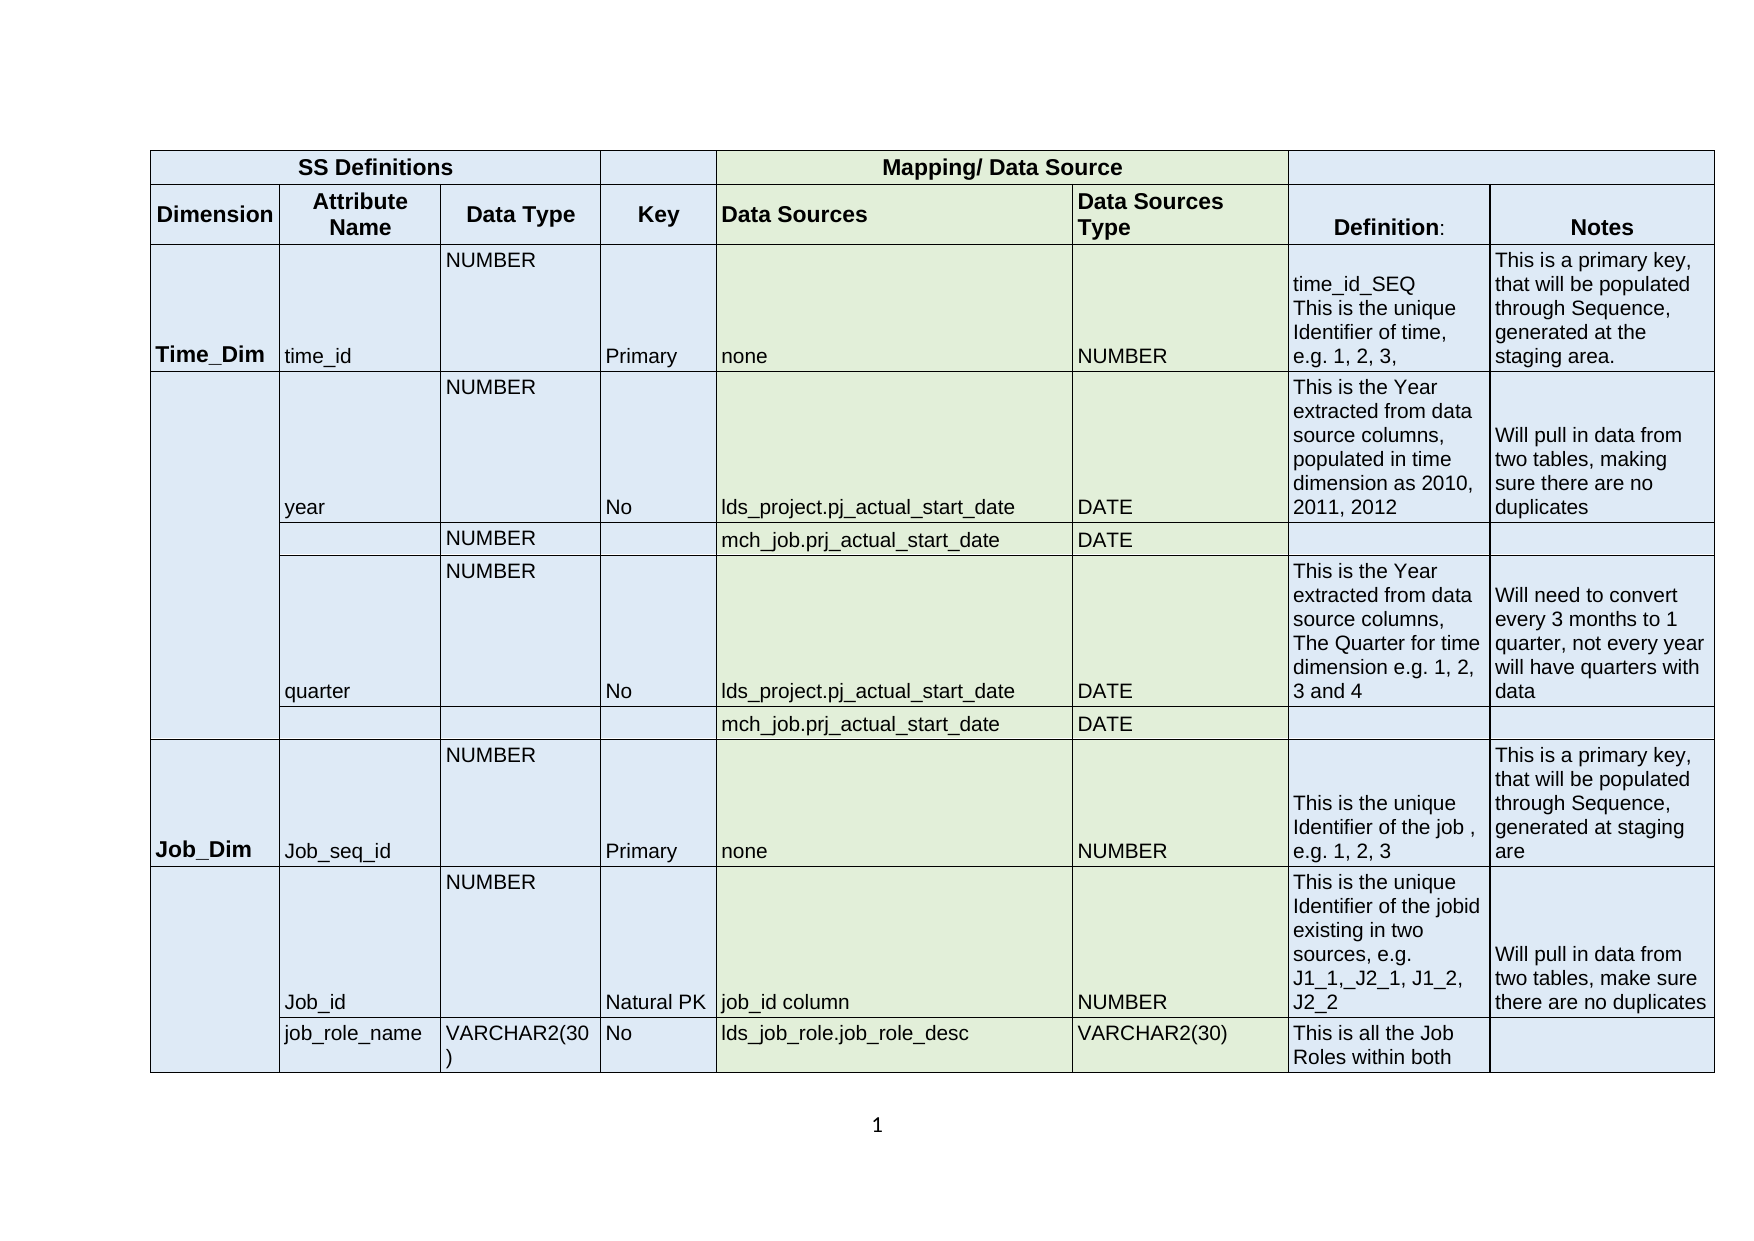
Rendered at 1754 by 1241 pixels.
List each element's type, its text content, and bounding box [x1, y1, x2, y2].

table_cell Time_Dim [151, 245, 279, 371]
table_cell Definition: [1289, 185, 1489, 244]
table_cell Job_seq_id [280, 740, 440, 866]
table_cell No [601, 1018, 716, 1072]
table_cell [1289, 523, 1489, 554]
table_cell year [280, 372, 440, 522]
table_cell Primary [601, 740, 716, 866]
table_cell NUMBER [1073, 740, 1288, 866]
table_cell Will pull in data from two tables, making sure there are no duplicates [1491, 372, 1714, 522]
table_cell mch_job.prj_actual_start_date [717, 523, 1072, 554]
table_cell Key [601, 185, 716, 244]
table_cell [601, 523, 716, 554]
table_cell job_role_name [280, 1018, 440, 1072]
table_cell [280, 707, 440, 738]
table_cell DATE [1073, 556, 1288, 706]
table_cell NUMBER [1073, 245, 1288, 371]
table_cell none [717, 740, 1072, 866]
table_cell No [601, 556, 716, 706]
table_cell NUMBER [1073, 867, 1288, 1017]
table_cell NUMBER [441, 867, 600, 1017]
table_cell NUMBER [441, 245, 600, 371]
table_cell Job_Dim [151, 740, 279, 866]
table_cell VARCHAR2(30) [441, 1018, 600, 1072]
table_cell [151, 867, 279, 1072]
table_cell Dimension [151, 185, 279, 244]
table_cell Data Sources Type [1073, 185, 1288, 244]
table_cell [717, 1018, 1072, 1072]
table_header [601, 151, 716, 184]
table_cell [441, 707, 600, 738]
table_cell Will pull in data from two tables, make sure there are no duplicates [1491, 867, 1714, 1017]
table_header SS Definitions [151, 151, 600, 184]
table_cell NUMBER [441, 372, 600, 522]
table_header Mapping/ Data Source [717, 151, 1288, 184]
table_cell Data Type [441, 185, 600, 244]
table_cell This is the unique Identifier of the jobid existing in two sources, e.g. J1_1,_J2_1, J1_2, J2_2 [1289, 867, 1489, 1017]
table_cell NUMBER [441, 523, 600, 554]
table_cell [1491, 707, 1714, 738]
table_cell Will need to convert every 3 months to 1 quarter, not every year will have quarters with data [1491, 556, 1714, 706]
table_cell [1491, 523, 1714, 554]
table_cell lds_project.pj_actual_start_date [717, 372, 1072, 522]
table_header [1289, 151, 1714, 184]
table_cell VARCHAR2(30) [1073, 1018, 1288, 1072]
table_cell Data Sources [717, 185, 1072, 244]
table_cell time_id_SEQ This is the unique Identifier of time, e.g. 1, 2, 3, [1289, 245, 1489, 371]
table_cell [280, 523, 440, 554]
table_cell quarter [280, 556, 440, 706]
table_cell [601, 707, 716, 738]
table_cell [1289, 707, 1489, 738]
table_cell Attribute Name [280, 185, 440, 244]
table_cell This is the unique Identifier of the job , e.g. 1, 2, 3 [1289, 740, 1489, 866]
table_cell Natural PK [601, 867, 716, 1017]
table_cell This is a primary key, that will be populated through Sequence, generated at staging are [1491, 740, 1714, 866]
table_cell none [717, 245, 1072, 371]
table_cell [1289, 1018, 1489, 1072]
table_cell This is a primary key, that will be populated through Sequence, generated at the staging area. [1491, 245, 1714, 371]
table_cell NUMBER [441, 556, 600, 706]
table_cell DATE [1073, 707, 1288, 738]
table_cell This is the Year extracted from data source columns, populated in time dimension as 2010, 2011, 2012 [1289, 372, 1489, 522]
table_cell Primary [601, 245, 716, 371]
table_cell [151, 372, 279, 738]
table_cell time_id [280, 245, 440, 371]
table_cell Job_id [280, 867, 440, 1017]
table_cell mch_job.prj_actual_start_date [717, 707, 1072, 738]
table_cell NUMBER [441, 740, 600, 866]
table_cell This is the Year extracted from data source columns, The Quarter for time dimension e.g. 1, 2, 3 and 4 [1289, 556, 1489, 706]
table_cell DATE [1073, 372, 1288, 522]
table_cell job_id column [717, 867, 1072, 1017]
table_cell DATE [1073, 523, 1288, 554]
table_cell lds_project.pj_actual_start_date [717, 556, 1072, 706]
table_cell Notes [1491, 185, 1714, 244]
table_cell No [601, 372, 716, 522]
table_cell [1491, 1018, 1714, 1072]
